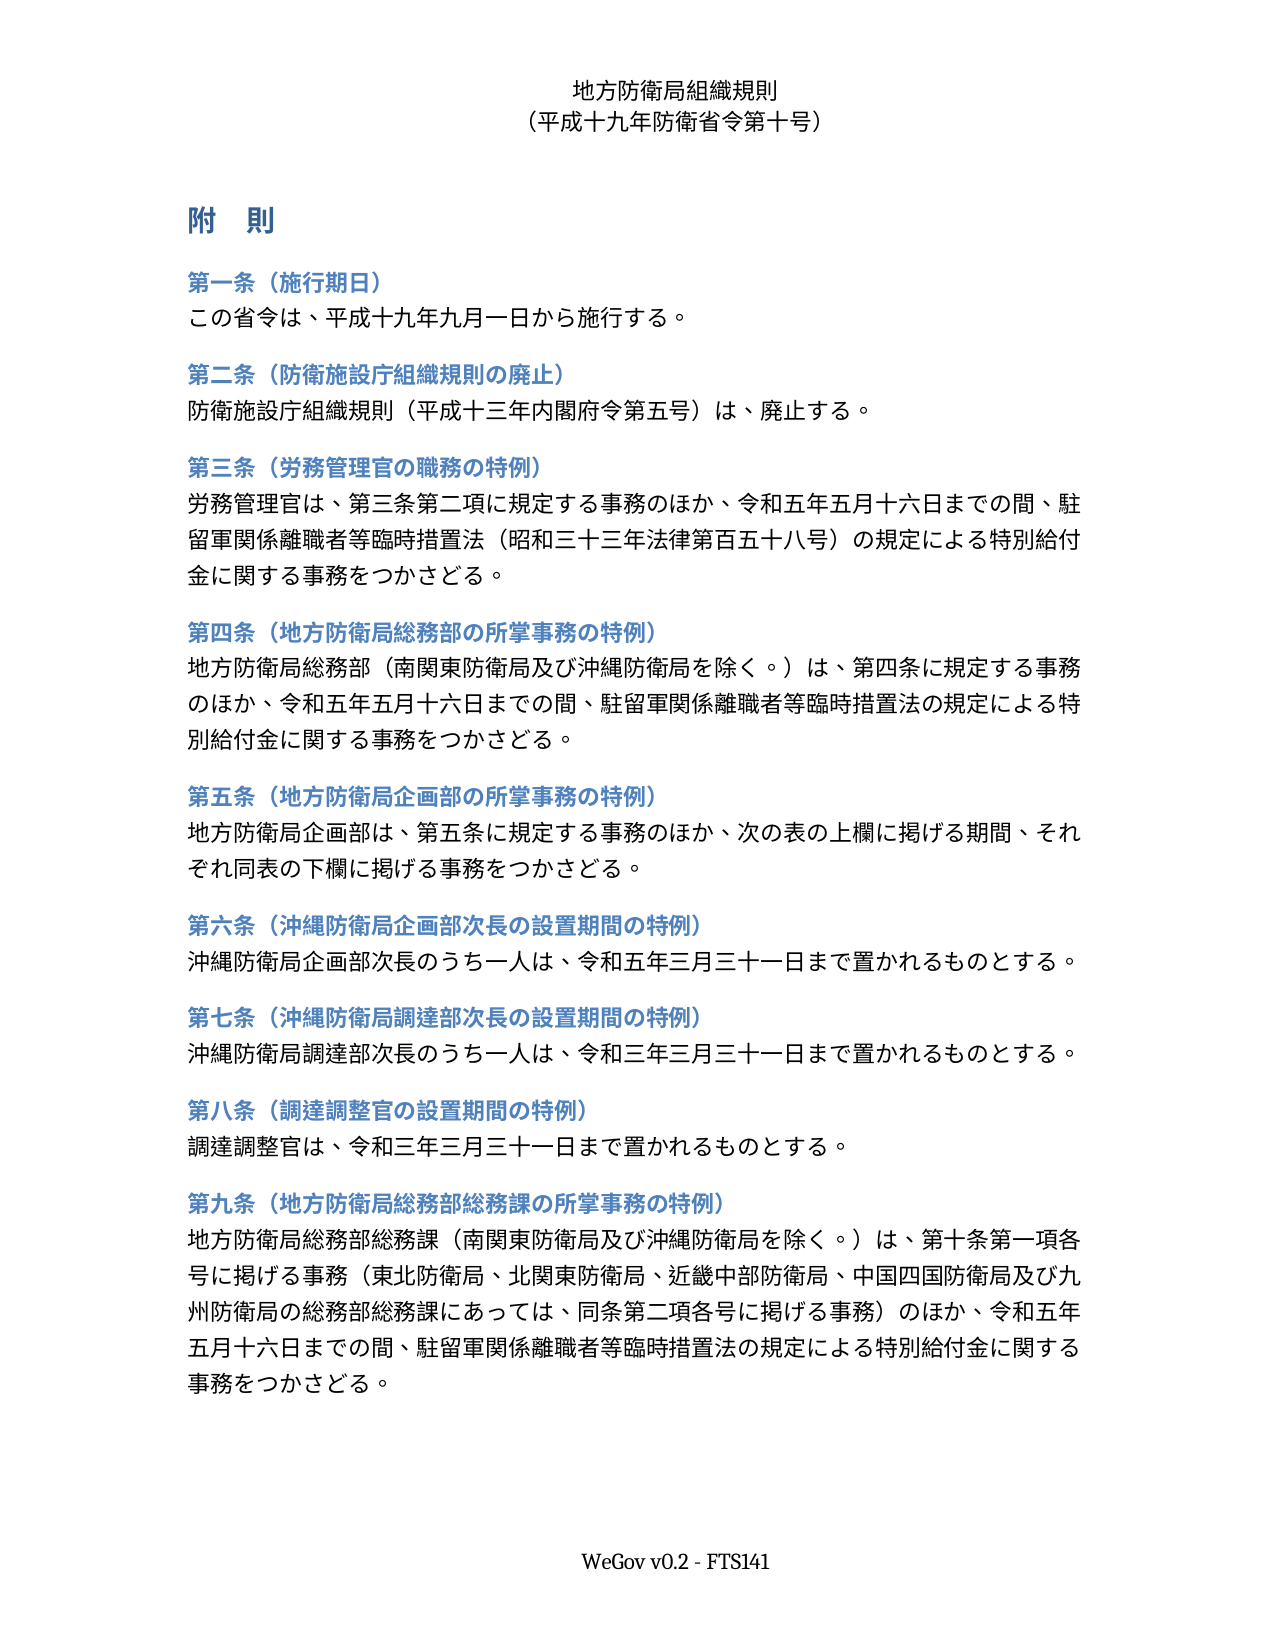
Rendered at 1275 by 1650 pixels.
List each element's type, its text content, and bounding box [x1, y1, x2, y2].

text 地方防衛局企画部は、第五条に規定する事務のほか、次の表の上欄に掲げる期間、それぞれ同表の下欄に掲げる事務をつかさどる。 [187, 817, 1087, 884]
text 地方防衛局総務部（南関東防衛局及び沖縄防衛局を除く。）は、第四条に規定する事務のほか、令和五年五月十六日までの間、駐留軍関係離職者等臨時措置法の規定による特別給付金に関する事務をつかさどる。 [187, 652, 1087, 756]
text 調達調整官は、令和三年三月三十一日まで置かれるものとする。 [187, 1131, 1087, 1162]
subtitle 第六条（沖縄防衛局企画部次長の設置期間の特例） [187, 910, 1087, 941]
subtitle 第二条（防衛施設庁組織規則の廃止） [187, 359, 1087, 390]
subtitle 附 則 [187, 200, 1087, 240]
subtitle 第七条（沖縄防衛局調達部次長の設置期間の特例） [187, 1002, 1087, 1034]
subtitle 第五条（地方防衛局企画部の所掌事務の特例） [187, 781, 1087, 812]
text 沖縄防衛局調達部次長のうち一人は、令和三年三月三十一日まで置かれるものとする。 [187, 1038, 1087, 1069]
subtitle 第八条（調達調整官の設置期間の特例） [187, 1095, 1087, 1126]
subtitle 第九条（地方防衛局総務部総務課の所掌事務の特例） [187, 1188, 1087, 1219]
subtitle 第一条（施行期日） [187, 266, 1087, 298]
subtitle 第三条（労務管理官の職務の特例） [187, 452, 1087, 483]
text この省令は、平成十九年九月一日から施行する。 [187, 302, 1087, 334]
text 沖縄防衛局企画部次長のうち一人は、令和五年三月三十一日まで置かれるものとする。 [187, 946, 1087, 977]
text 地方防衛局総務部総務課（南関東防衛局及び沖縄防衛局を除く。）は、第十条第一項各号に掲げる事務（東北防衛局、北関東防衛局、近畿中部防衛局、中国四国防衛局及び九州防衛局の総務部総務課にあっては、同条第二項各号に掲げる事務）のほか、令和五年五月十六日までの間、駐留軍関係離職者等臨時措置法の規定による特別給付金に関する事務をつかさどる。 [187, 1224, 1087, 1399]
text 労務管理官は、第三条第二項に規定する事務のほか、令和五年五月十六日までの間、駐留軍関係離職者等臨時措置法（昭和三十三年法律第百五十八号）の規定による特別給付金に関する事務をつかさどる。 [187, 488, 1087, 591]
subtitle 第四条（地方防衛局総務部の所掌事務の特例） [187, 616, 1087, 648]
text 防衛施設庁組織規則（平成十三年内閣府令第五号）は、廃止する。 [187, 395, 1087, 426]
